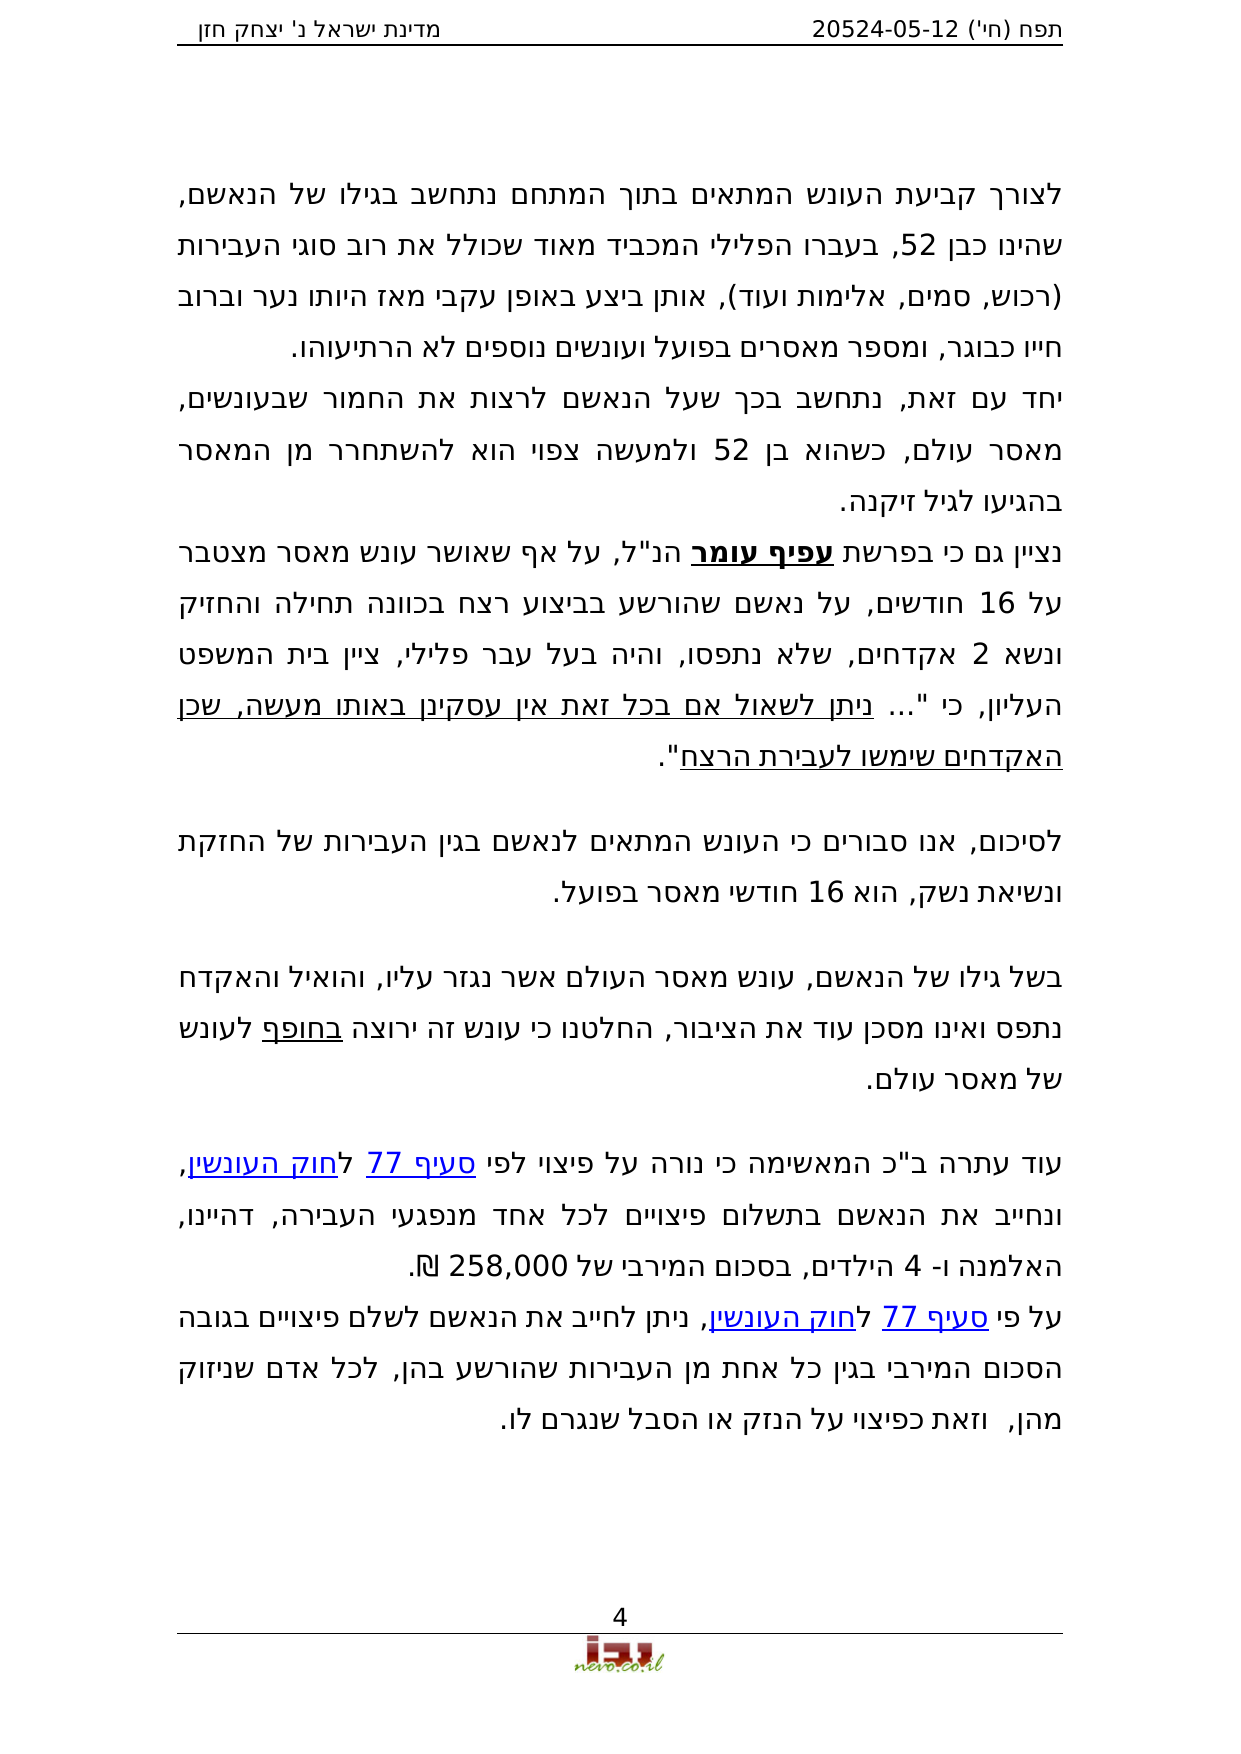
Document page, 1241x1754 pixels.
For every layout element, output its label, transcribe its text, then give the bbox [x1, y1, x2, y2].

text לסיכום, אנו סבורים כי העונש המתאים לנאשם בגין העבירות של החזקת ונשיאת נשק, הוא 16 חודשי מאסר בפועל. [177, 824, 1063, 909]
text יחד עם זאת, נתחשב בכך שעל הנאשם לרצות את החמור שבעונשים, מאסר עולם, כשהוא בן 52 ולמעשה צפוי הוא להשתחרר מן המאסר בהגיעו לגיל זיקנה. [177, 382, 1063, 518]
picture [574, 1635, 666, 1673]
text עוד עתרה ב"כ המאשימה כי נורה על פיצוי לפי סעיף 77 לחוק העונשין, ונחייב את הנאשם בתשלום פיצויים לכל אחד מנפגעי העבירה, דהיינו, האלמנה ו- 4 הילדים, בסכום המירבי של 258,000 ₪. [177, 1147, 1063, 1283]
text לצורך קביעת העונש המתאים בתוך המתחם נתחשב בגילו של הנאשם, שהינו כבן 52, בעברו הפלילי המכביד מאוד שכולל את רוב סוגי העבירות (רכוש, סמים, אלימות ועוד), אותן ביצע באופן עקבי מאז היותו נער וברוב חייו כבוגר, ומספר מאסרים בפועל ועונשים נוספים לא הרתיעוהו. [177, 177, 1063, 364]
text בשל גילו של הנאשם, עונש מאסר העולם אשר נגזר עליו, והואיל והאקדח נתפס ואינו מסכן עוד את הציבור, החלטנו כי עונש זה ירוצה בחופף לעונש של מאסר עולם. [177, 960, 1063, 1096]
text נציין גם כי בפרשת עפיף עומר הנ"ל, על אף שאושר עונש מאסר מצטבר על 16 חודשים, על נאשם שהורשע בביצוע רצח בכוונה תחילה והחזיק ונשא 2 אקדחים, שלא נתפסו, והיה בעל עבר פלילי, ציין בית המשפט העליון, כי "... ניתן לשאול אם בכל זאת אין עסקינן באותו מעשה, שכן האקדחים שימשו לעבירת הרצח". [177, 535, 1063, 773]
text על פי סעיף 77 לחוק העונשין, ניתן לחייב את הנאשם לשלם פיצויים בגובה הסכום המירבי בגין כל אחת מן העבירות שהורשע בהן, לכל אדם שניזוק מהן, וזאת כפיצוי על הנזק או הסבל שנגרם לו. [177, 1300, 1063, 1436]
